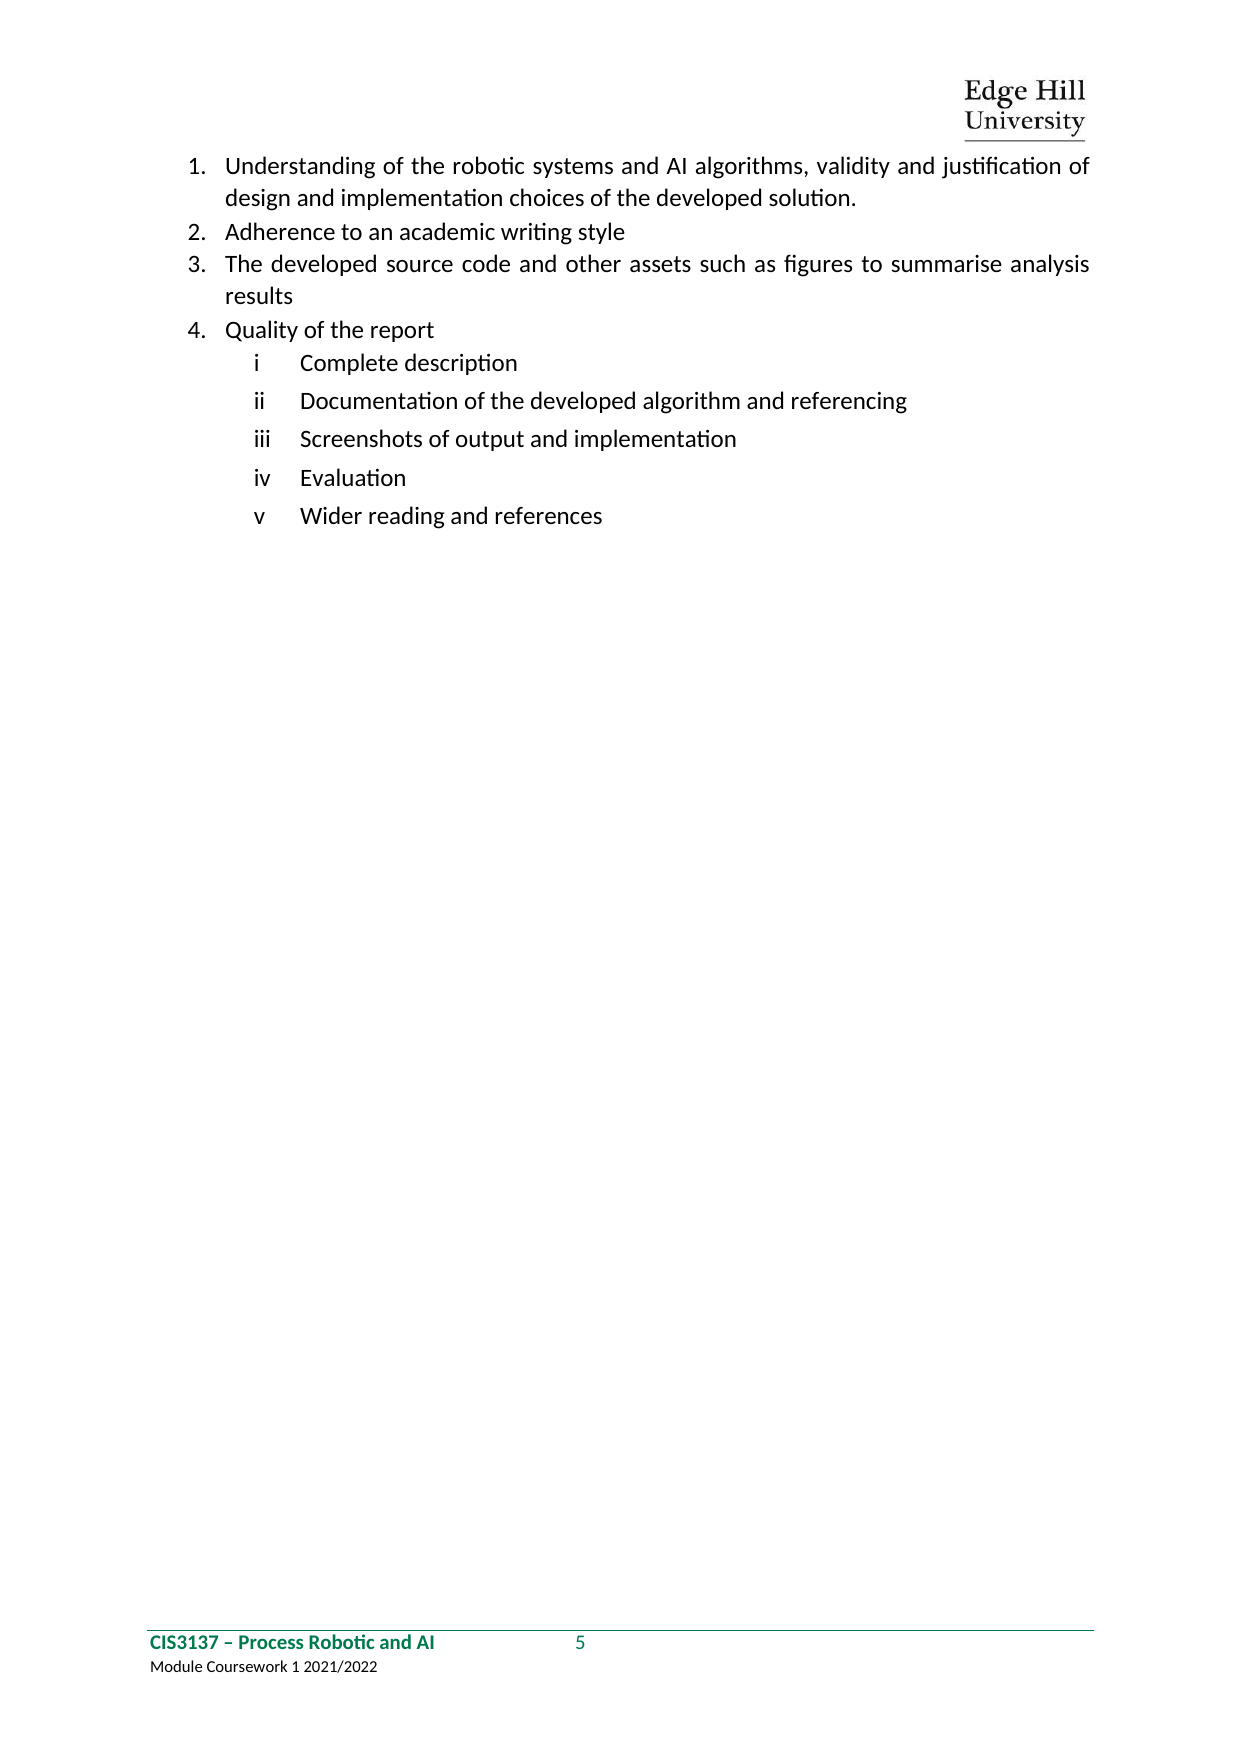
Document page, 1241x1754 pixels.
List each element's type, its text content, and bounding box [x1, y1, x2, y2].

list Screenshots of output and implementation [239, 423, 1091, 454]
list The developed source code and other assets such as figures to summarise analysis results [187, 248, 1091, 311]
list Understanding of the robotic systems and AI algorithms, validity and justification of design and implementation choices of the developed solution. [187, 150, 1091, 212]
list Documentation of the developed algorithm and referencing [253, 385, 1091, 416]
list Evaluation [253, 462, 1091, 492]
list Quality of the report [187, 314, 1091, 345]
list Adherence to an academic writing style [187, 216, 1091, 247]
picture [958, 75, 1091, 149]
list Complete description [253, 347, 1091, 377]
list Wider reading and references [253, 500, 1091, 531]
